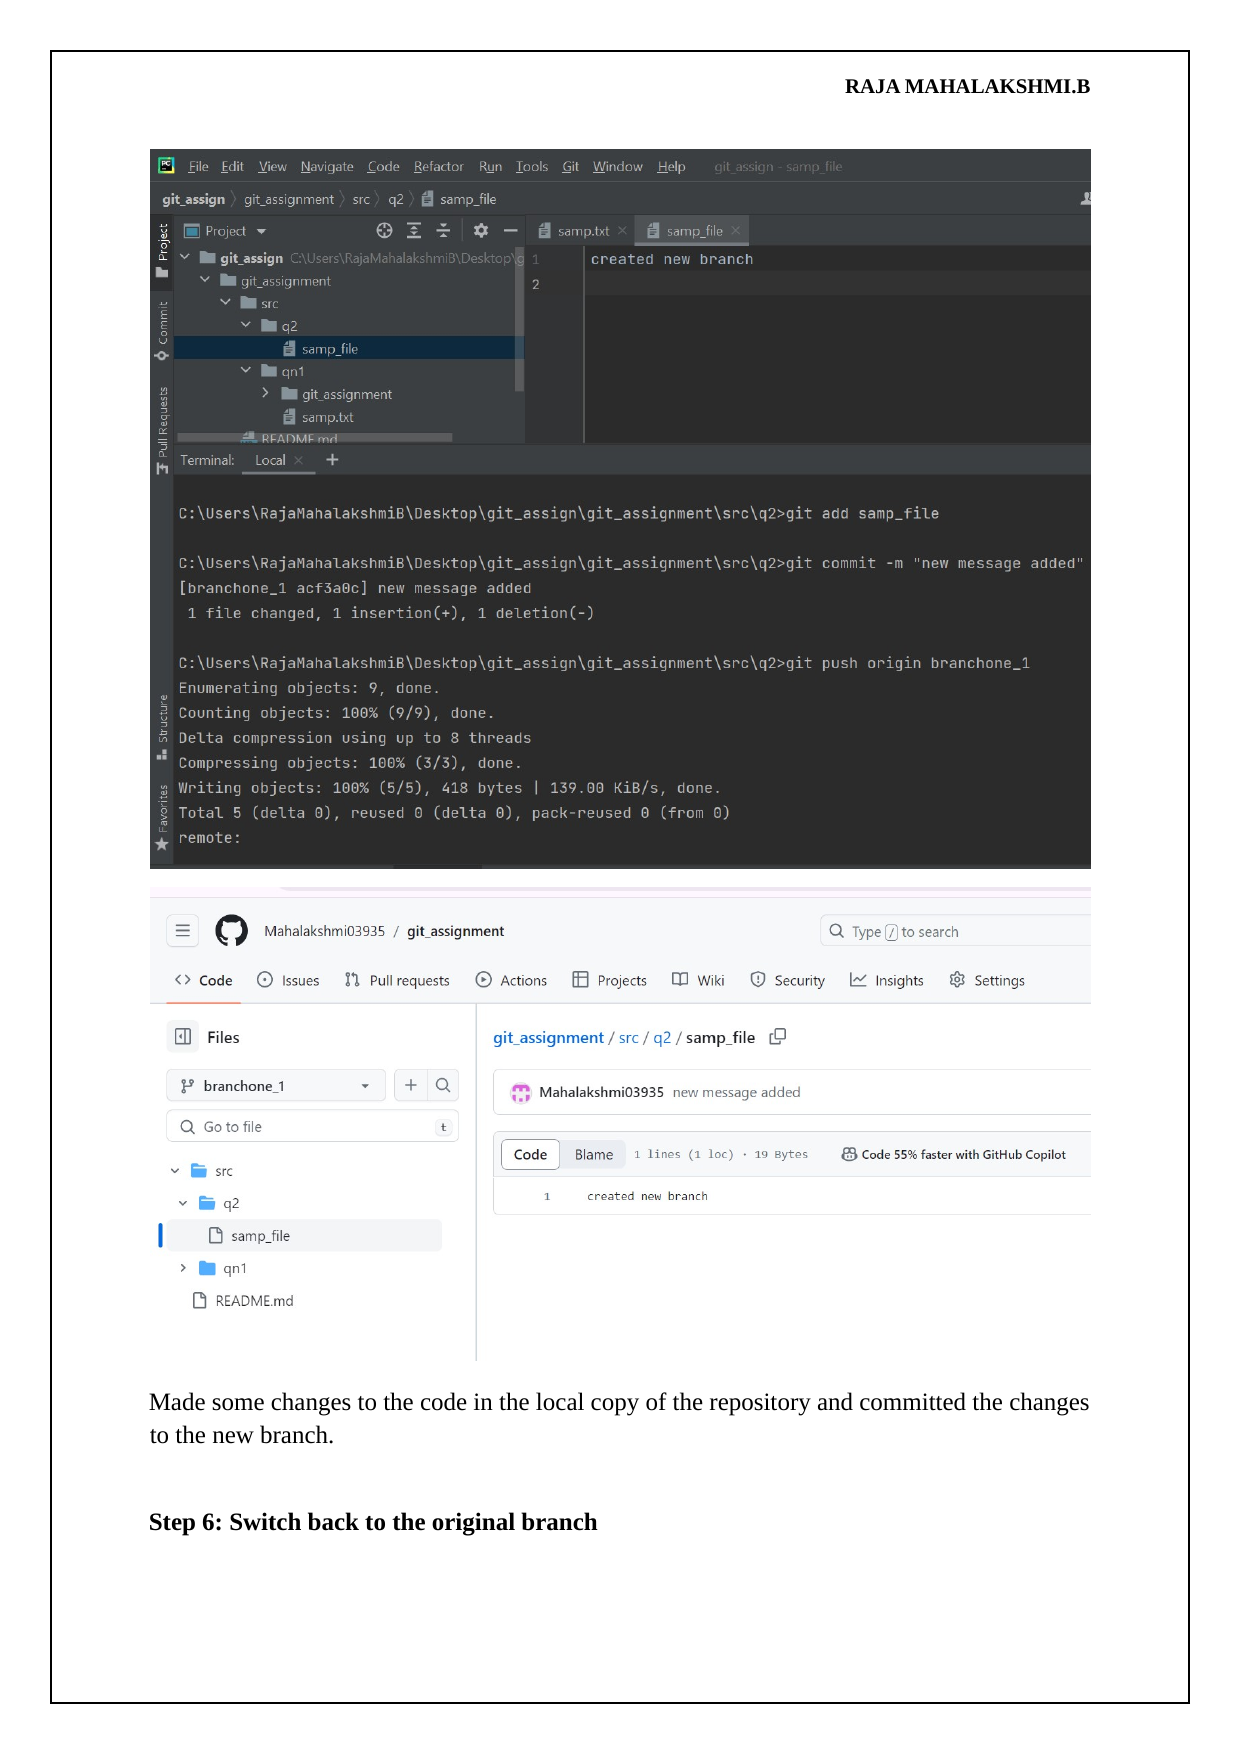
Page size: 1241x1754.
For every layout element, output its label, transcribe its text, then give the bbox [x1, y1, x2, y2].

picture [150, 887, 1091, 1361]
text Step 6: Switch back to the original branch [148, 1507, 1090, 1536]
text Made some changes to the code in the local copy of the repository and committed the changes to the new branch. [148, 1387, 1090, 1451]
picture [150, 149, 1091, 869]
